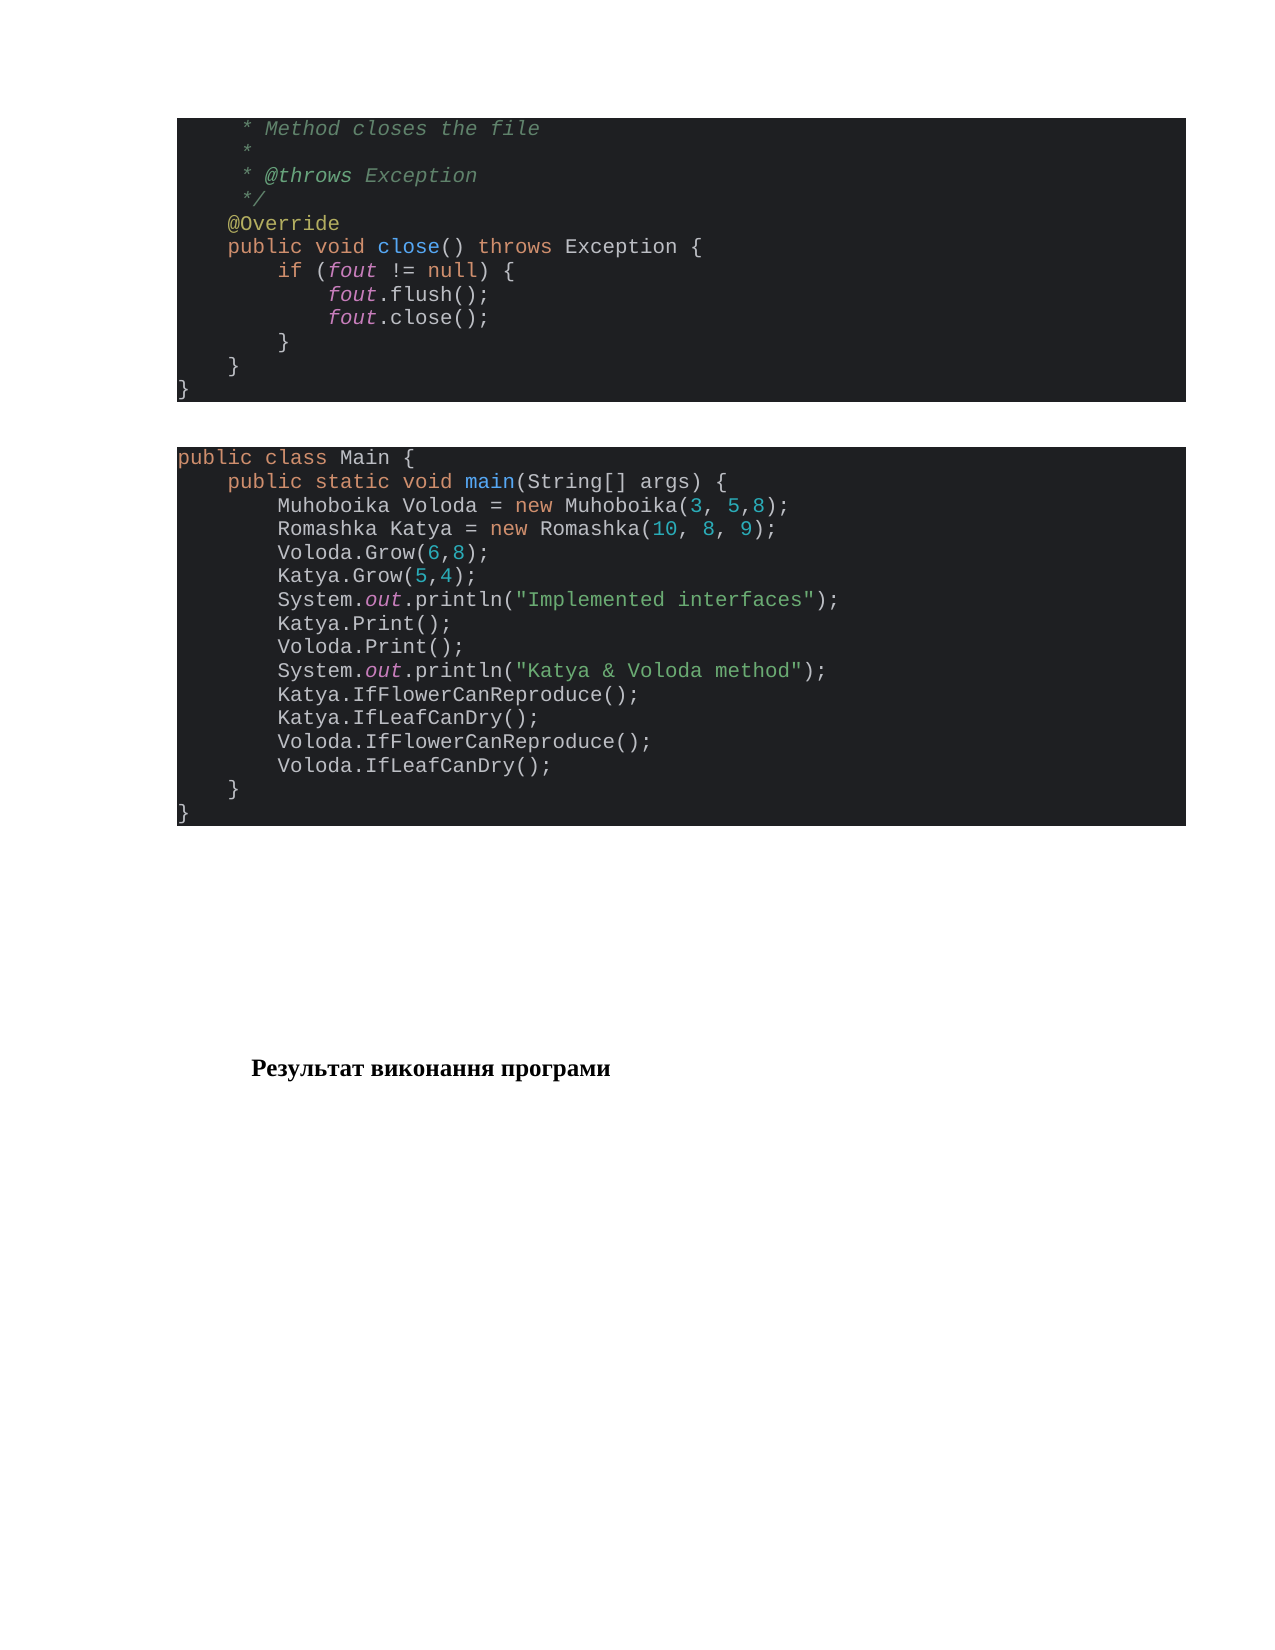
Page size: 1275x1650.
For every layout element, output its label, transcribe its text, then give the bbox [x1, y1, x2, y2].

text Результат виконання програми [177, 1053, 1186, 1081]
text public class Main { public static void main(String[] args) { Muhoboika Voloda = new Muhoboika(3, 5,8); Romashka Katya = new Romashka(10, 8, 9); Voloda.Grow(6,8); Katya.Grow(5,4); System.out.println("Implemented interfaces"); Katya.Print(); Voloda.Print(); System.out.println("Katya & Voloda method"); Katya.IfFlowerCanReproduce(); Katya.IfLeafCanDry(); Voloda.IfFlowerCanReproduce(); Voloda.IfLeafCanDry(); } } [177, 447, 1186, 826]
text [177, 118, 1186, 402]
